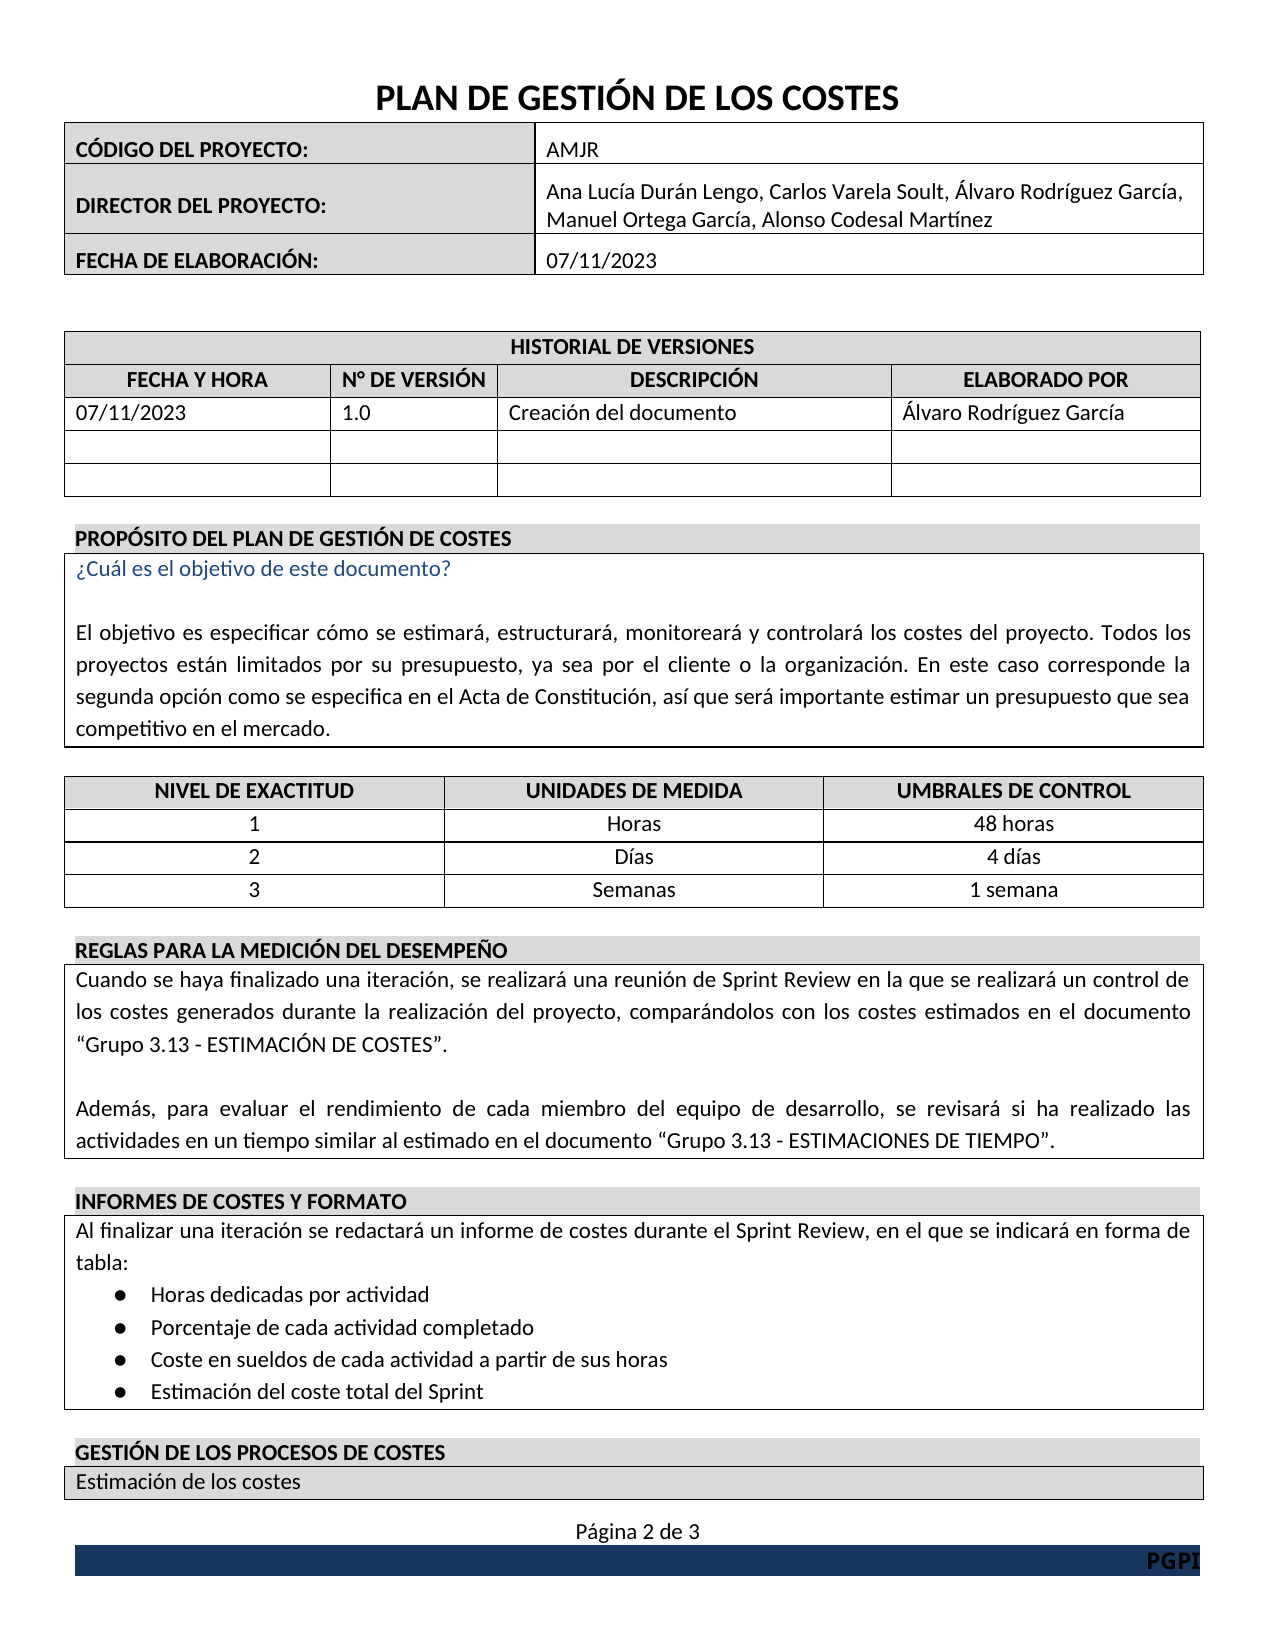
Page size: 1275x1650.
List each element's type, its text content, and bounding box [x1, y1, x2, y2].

table_cell DIRECTOR DEL PROYECTO: [65, 164, 534, 233]
table_cell ELABORADO POR [892, 365, 1200, 397]
table_cell [498, 431, 891, 463]
table_cell 2 [65, 843, 444, 874]
table_cell Creación del documento [498, 398, 891, 430]
table_cell 1 semana [824, 875, 1203, 907]
table_cell [892, 464, 1200, 496]
text INFORMES DE COSTES Y FORMATO [75, 1187, 1200, 1215]
table_cell 07/11/2023 [65, 398, 330, 430]
table_cell 1.0 [331, 398, 497, 430]
table_cell [65, 431, 330, 463]
table_header Cuando se haya finalizado una iteración, se realizará una reunión de Sprint Review en la que se realizará un control de los costes generados durante la realización del proyecto, comparándolos con los costes estimados en el documento “Grupo 3.13 - ESTIMACIÓN DE COSTES”. Además, para evaluar el rendimiento de cada miembro del equipo de desarrollo, se revisará si ha realizado las actividades en un tiempo similar al estimado en el documento “Grupo 3.13 - ESTIMACIONES DE TIEMPO”. [65, 965, 1203, 1158]
table_cell Ana Lucía Durán Lengo, Carlos Varela Soult, Álvaro Rodríguez García, Manuel Ortega García, Alonso Codesal Martínez [536, 164, 1203, 233]
table_cell [331, 464, 497, 496]
table_cell 1 [65, 810, 444, 841]
table_cell Semanas [445, 875, 823, 907]
table_header NIVEL DE EXACTITUD [65, 777, 444, 808]
table_header Estimación de los costes [65, 1467, 1203, 1499]
table_header UNIDADES DE MEDIDA [445, 777, 823, 808]
table_cell 3 [65, 875, 444, 907]
table_header ¿Cuál es el objetivo de este documento? El objetivo es especificar cómo se estimará, estructurará, monitoreará y controlará los costes del proyecto. Todos los proyectos están limitados por su presupuesto, ya sea por el cliente o la organización. En este caso corresponde la segunda opción como se especifica en el Acta de Constitución, así que será importante estimar un presupuesto que sea competitivo en el mercado. [65, 554, 1203, 746]
text REGLAS PARA LA MEDICIÓN DEL DESEMPEÑO [75, 936, 1200, 964]
table_cell [498, 464, 891, 496]
text GESTIÓN DE LOS PROCESOS DE COSTES [75, 1438, 1200, 1466]
table_cell CÓDIGO DEL PROYECTO: [65, 123, 534, 163]
table_cell N° DE VERSIÓN [331, 365, 497, 397]
text PROPÓSITO DEL PLAN DE GESTIÓN DE COSTES [75, 524, 1200, 553]
table_cell DESCRIPCIÓN [498, 365, 891, 397]
table_cell Días [445, 843, 823, 874]
table_header Al finalizar una iteración se redactará un informe de costes durante el Sprint Review, en el que se indicará en forma de tabla: Horas dedicadas por actividad Porcentaje de cada actividad completado Coste en sueldos de cada actividad a partir de sus horas Estimación del coste total del Sprint [65, 1216, 1203, 1409]
table_header HISTORIAL DE VERSIONES [65, 332, 1200, 364]
table_cell 48 horas [824, 810, 1203, 841]
table_cell AMJR [536, 123, 1203, 163]
table_cell 4 días [824, 843, 1203, 874]
table_cell [892, 431, 1200, 463]
table_cell FECHA Y HORA [65, 365, 330, 397]
table_cell Horas [445, 810, 823, 841]
table_cell [331, 431, 497, 463]
table_cell [65, 464, 330, 496]
table_cell FECHA DE ELABORACIÓN: [65, 234, 534, 274]
table_cell Álvaro Rodríguez García [892, 398, 1200, 430]
table_cell 07/11/2023 [536, 234, 1203, 274]
table_header UMBRALES DE CONTROL [824, 777, 1203, 808]
